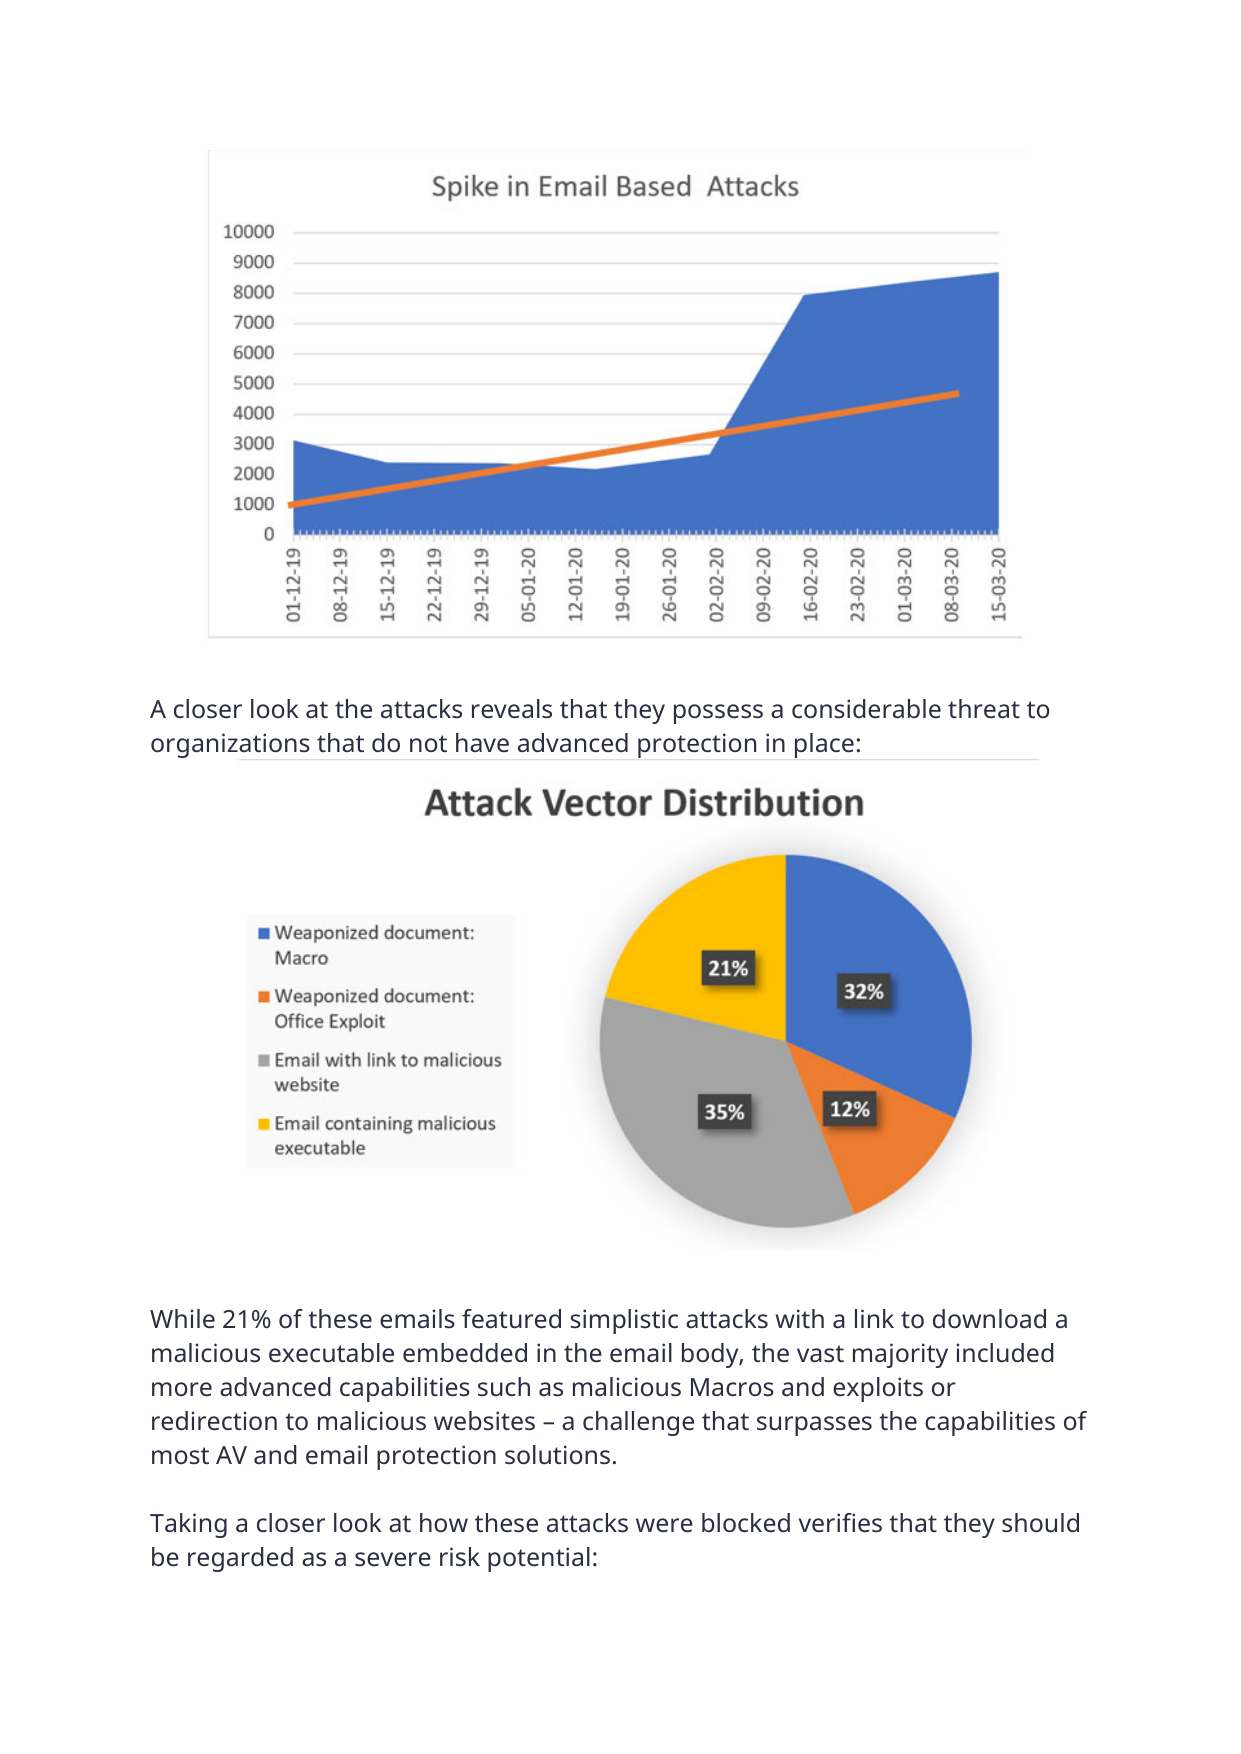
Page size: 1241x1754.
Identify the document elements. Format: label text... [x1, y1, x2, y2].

text A closer look at the attacks reveals that they possess a considerable threat to organizations that do not have advanced protection in place: [150, 658, 1090, 759]
text While 21% of these emails featured simplistic attacks with a link to download a malicious executable embedded in the email body, the vast majority included more advanced capabilities such as malicious Macros and exploits or redirection to malicious websites – a challenge that surpasses the capabilities of most AV and email protection solutions. Taking a closer look at how these attacks were blocked verifies that they should be regarded as a severe risk potential: [150, 1267, 1090, 1574]
picture [150, 150, 1091, 641]
picture [150, 759, 1091, 1251]
